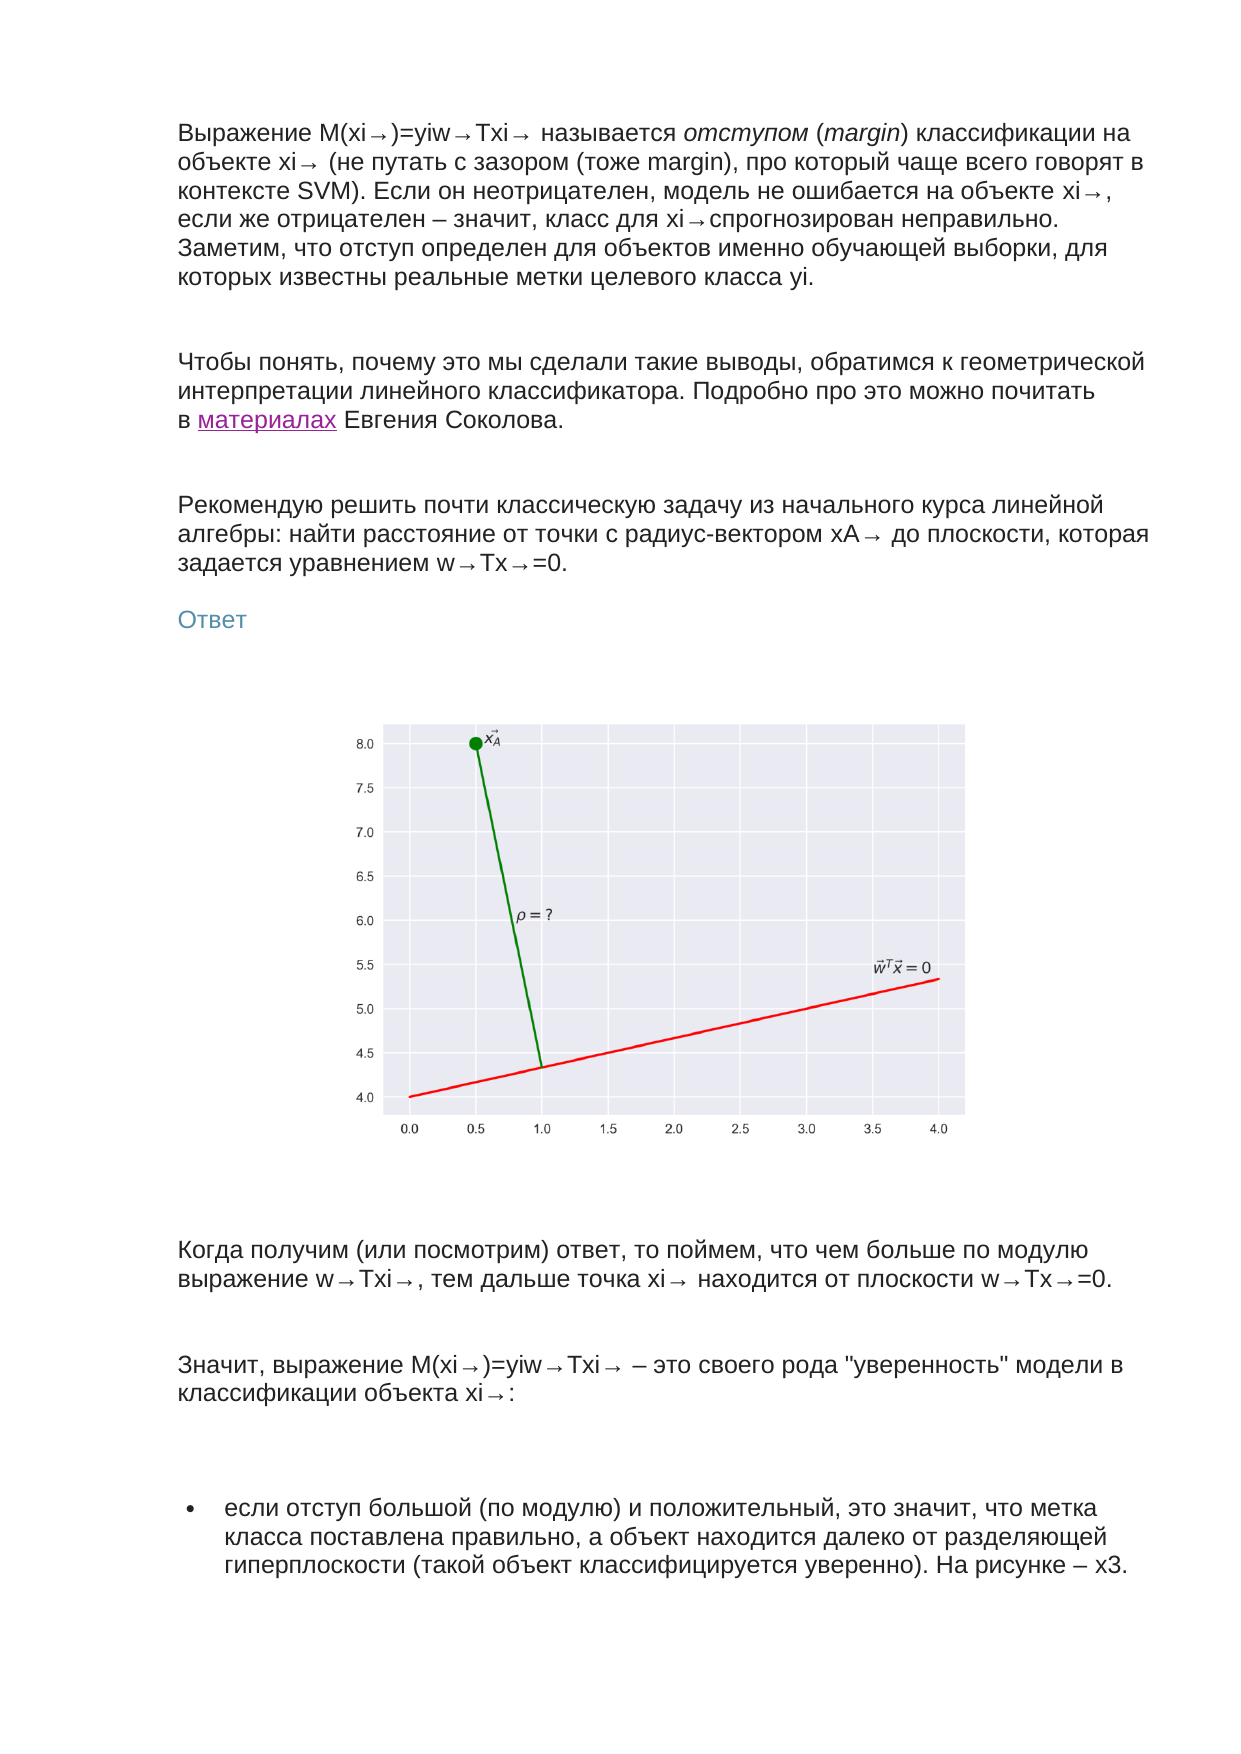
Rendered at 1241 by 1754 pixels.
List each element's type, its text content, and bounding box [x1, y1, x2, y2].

list если отступ большой (по модулю) и положительный, это значит, что метка класса поставлена правильно, а объект находится далеко от разделяющей гиперплоскости (такой объект классифицируется уверенно). На рисунке – x3. [187, 1493, 1152, 1579]
text Выражение M(xi→)=yiw→Txi→ называется отступом (margin) классификации на объекте xi→ (не путать с зазором (тоже margin), про который чаще всего говорят в контексте SVM). Если он неотрицателен, модель не ошибается на объекте xi→, если же отрицателен – значит, класс для xi→спрогнозирован неправильно. Заметим, что отступ определен для объектов именно обучающей выборки, для которых известны реальные метки целевого класса yi. [177, 118, 1152, 291]
text Чтобы понять, почему это мы сделали такие выводы, обратимся к геометрической интерпретации линейного классификатора. Подробно про это можно почитать в материалах Евгения Соколова. [177, 347, 1152, 434]
text Рекомендую решить почти классическую задачу из начального курса линейной алгебры: найти расстояние от точки с радиус-вектором xA→ до плоскости, которая задается уравнением w→Tx→=0. [177, 490, 1152, 577]
text Ответ [177, 605, 1152, 634]
text Значит, выражение M(xi→)=yiw→Txi→ – это своего рода "уверенность" модели в классификации объекта xi→: [177, 1349, 1152, 1407]
picture [289, 662, 1040, 1179]
text Когда получим (или посмотрим) ответ, то поймем, что чем больше по модулю выражение w→Txi→, тем дальше точка xi→ находится от плоскости w→Tx→=0. [177, 1235, 1152, 1293]
